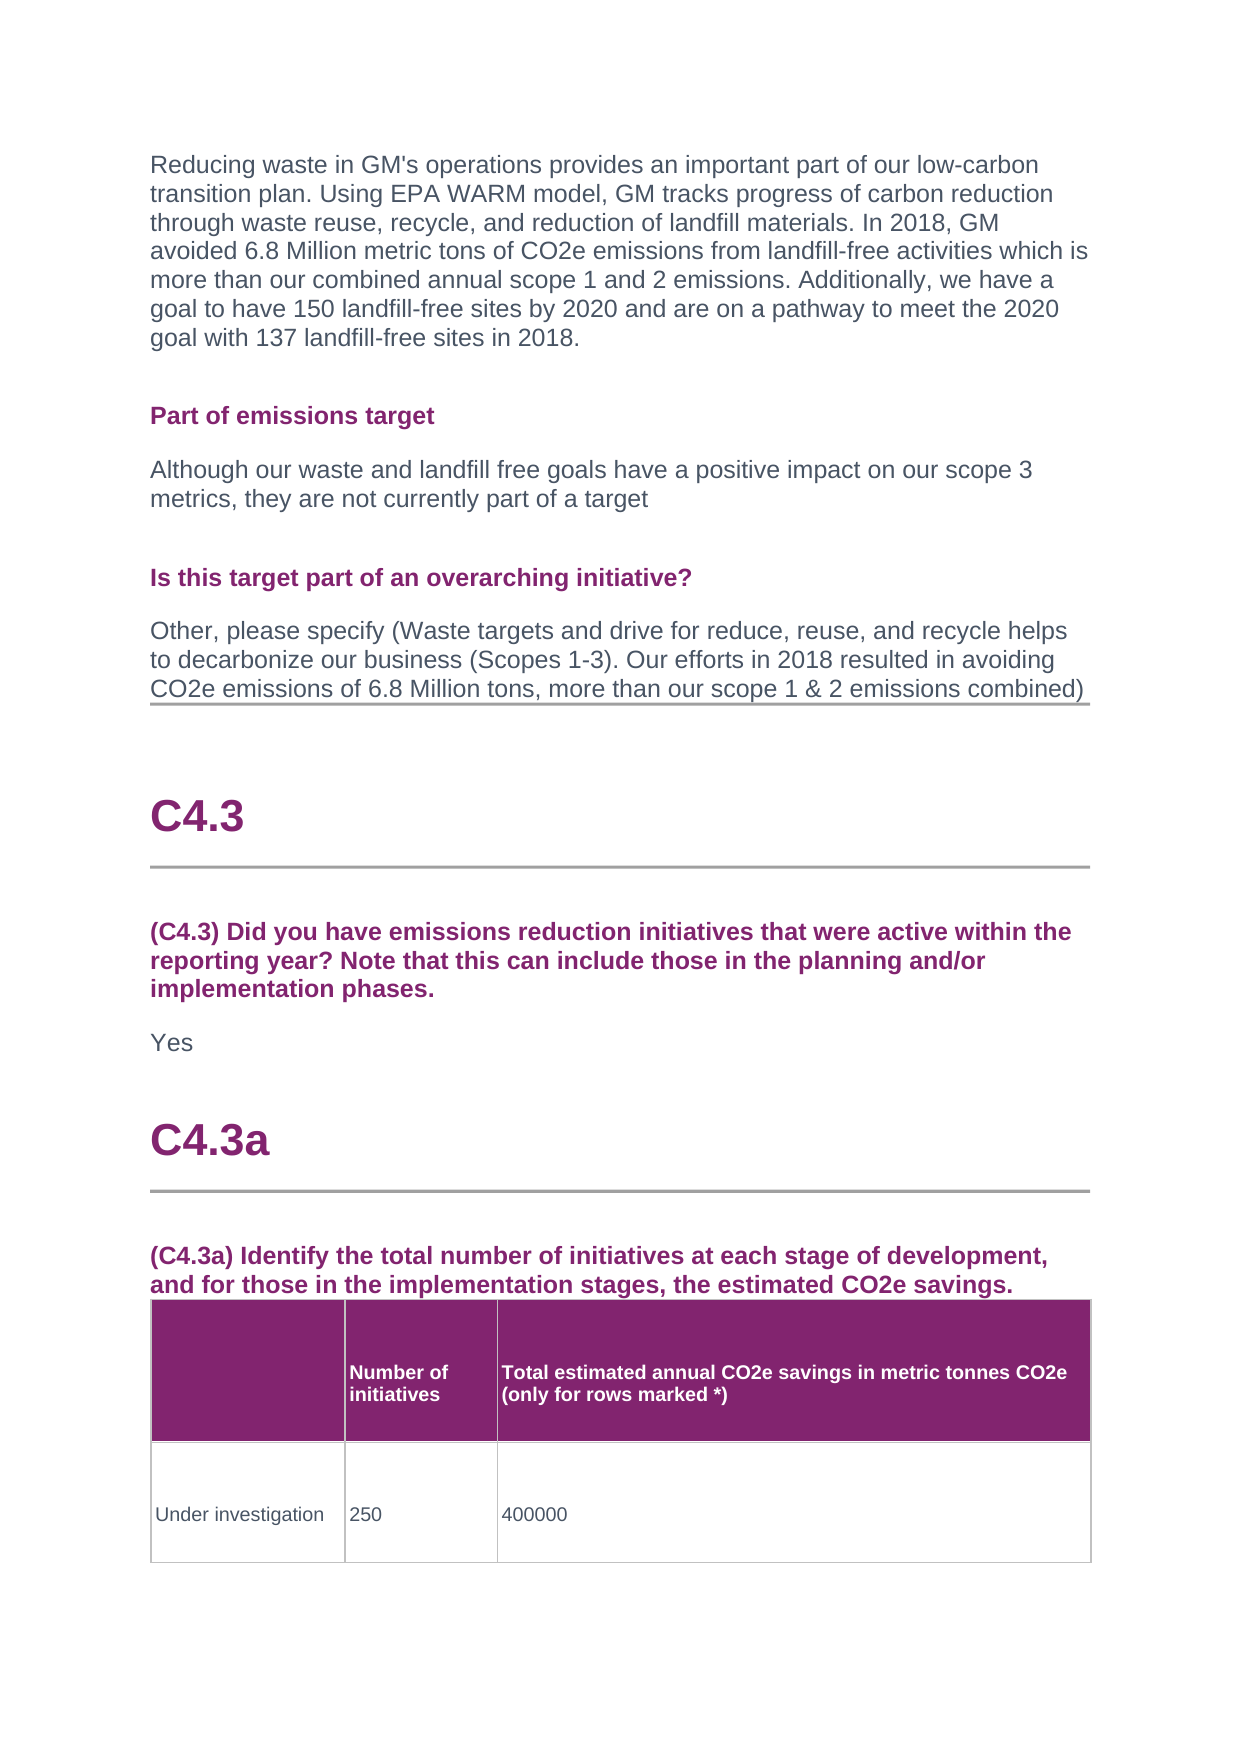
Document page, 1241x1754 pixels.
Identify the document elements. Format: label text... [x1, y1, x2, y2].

table_header Total estimated annual CO2e savings in metric tonnes CO2e (only for rows marked *) [498, 1300, 1090, 1441]
table_header [152, 1300, 344, 1441]
text Other, please specify (Waste targets and drive for reduce, reuse, and recycle helps to decarbonize our business (Scopes 1-3). Our efforts in 2018 resulted in avoiding CO2e emissions of 6.8 Million tons, more than our scope 1 & 2 emissions combined) [150, 616, 1090, 702]
subtitle (C4.3a) Identify the total number of initiatives at each stage of development, and for those in the implementation stages, the estimated CO2e savings. [150, 1241, 1090, 1298]
table_cell Under investigation [152, 1443, 344, 1561]
subtitle Is this target part of an overarching initiative? [150, 562, 1090, 591]
table_cell 400000 [498, 1443, 1090, 1561]
text Although our waste and landfill free goals have a positive impact on our scope 3 metrics, they are not currently part of a target [150, 455, 1090, 512]
subtitle Part of emissions target [150, 401, 1090, 430]
table_header Number of initiatives [346, 1300, 497, 1441]
subtitle C4.3a [150, 1057, 1090, 1165]
subtitle (C4.3) Did you have emissions reduction initiatives that were active within the reporting year? Note that this can include those in the planning and/or implementation phases. [150, 917, 1090, 1003]
table_cell 250 [346, 1443, 497, 1561]
text Yes [150, 1028, 1090, 1057]
subtitle C4.3 [150, 733, 1090, 841]
text Reducing waste in GM's operations provides an important part of our low-carbon transition plan. Using EPA WARM model, GM tracks progress of carbon reduction through waste reuse, recycle, and reduction of landfill materials. In 2018, GM avoided 6.8 Million metric tons of CO2e emissions from landfill-free activities which is more than our combined annual scope 1 and 2 emissions. Additionally, we have a goal to have 150 landfill-free sites by 2020 and are on a pathway to meet the 2020 goal with 137 landfill-free sites in 2018. [150, 150, 1090, 351]
